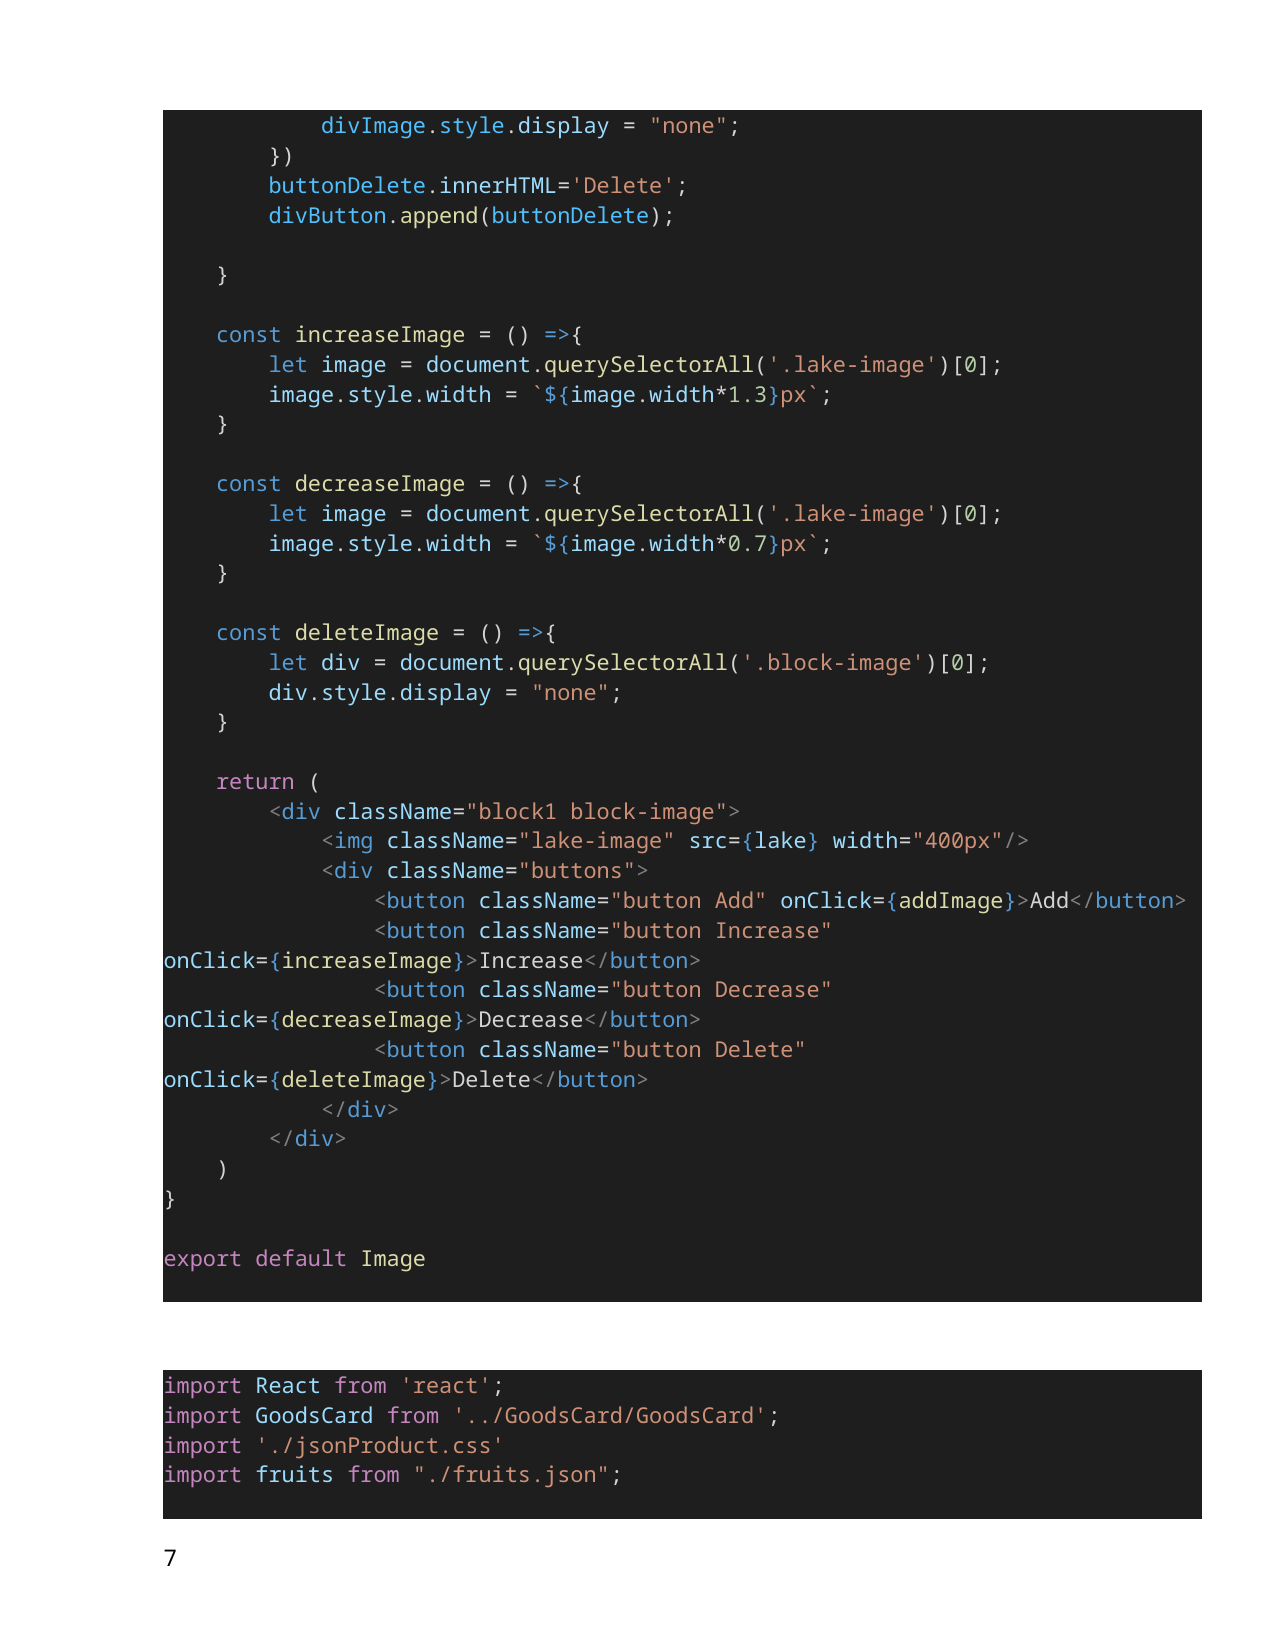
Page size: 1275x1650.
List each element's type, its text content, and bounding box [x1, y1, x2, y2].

text const decreaseImage = () =>{ [163, 468, 1202, 498]
text export default Image [163, 1242, 1202, 1272]
text divButton.append(buttonDelete); [163, 200, 1202, 229]
text <button className="button Decrease" onClick={decreaseImage}>Decrease</button> [163, 974, 1202, 1034]
text ) [163, 1153, 1202, 1183]
text } [163, 259, 1202, 289]
text buttonDelete.innerHTML='Delete'; [163, 170, 1202, 200]
text image.style.width = `${image.width*1.3}px`; [163, 378, 1202, 408]
text let image = document.querySelectorAll('.lake-image')[0]; [163, 498, 1202, 527]
text <button className="button Increase" onClick={increaseImage}>Increase</button> [163, 915, 1202, 974]
text return ( [163, 766, 1202, 796]
text div.style.display = "none"; [163, 676, 1202, 706]
text } [163, 557, 1202, 587]
text </div> [163, 1093, 1202, 1123]
text <button className="button Add" onClick={addImage}>Add</button> [163, 885, 1202, 915]
text import fruits from "./fruits.json"; [163, 1459, 1202, 1489]
text let div = document.querySelectorAll('.block-image')[0]; [163, 647, 1202, 676]
text divImage.style.display = "none"; [163, 110, 1202, 140]
text </div> [163, 1123, 1202, 1153]
text }) [163, 140, 1202, 170]
text <div className="block1 block-image"> [163, 796, 1202, 825]
text } [163, 1183, 1202, 1213]
text } [163, 408, 1202, 438]
text let image = document.querySelectorAll('.lake-image')[0]; [163, 349, 1202, 378]
text <img className="lake-image" src={lake} width="400px"/> [163, 825, 1202, 855]
text import './jsonProduct.css' [163, 1429, 1202, 1459]
text import React from 'react'; [163, 1370, 1202, 1400]
text import GoodsCard from '../GoodsCard/GoodsCard'; [163, 1400, 1202, 1429]
text } [163, 706, 1202, 736]
text const deleteImage = () =>{ [163, 617, 1202, 647]
text const increaseImage = () =>{ [163, 319, 1202, 349]
text image.style.width = `${image.width*0.7}px`; [163, 527, 1202, 557]
text <div className="buttons"> [163, 855, 1202, 885]
text <button className="button Delete" onClick={deleteImage}>Delete</button> [163, 1034, 1202, 1093]
